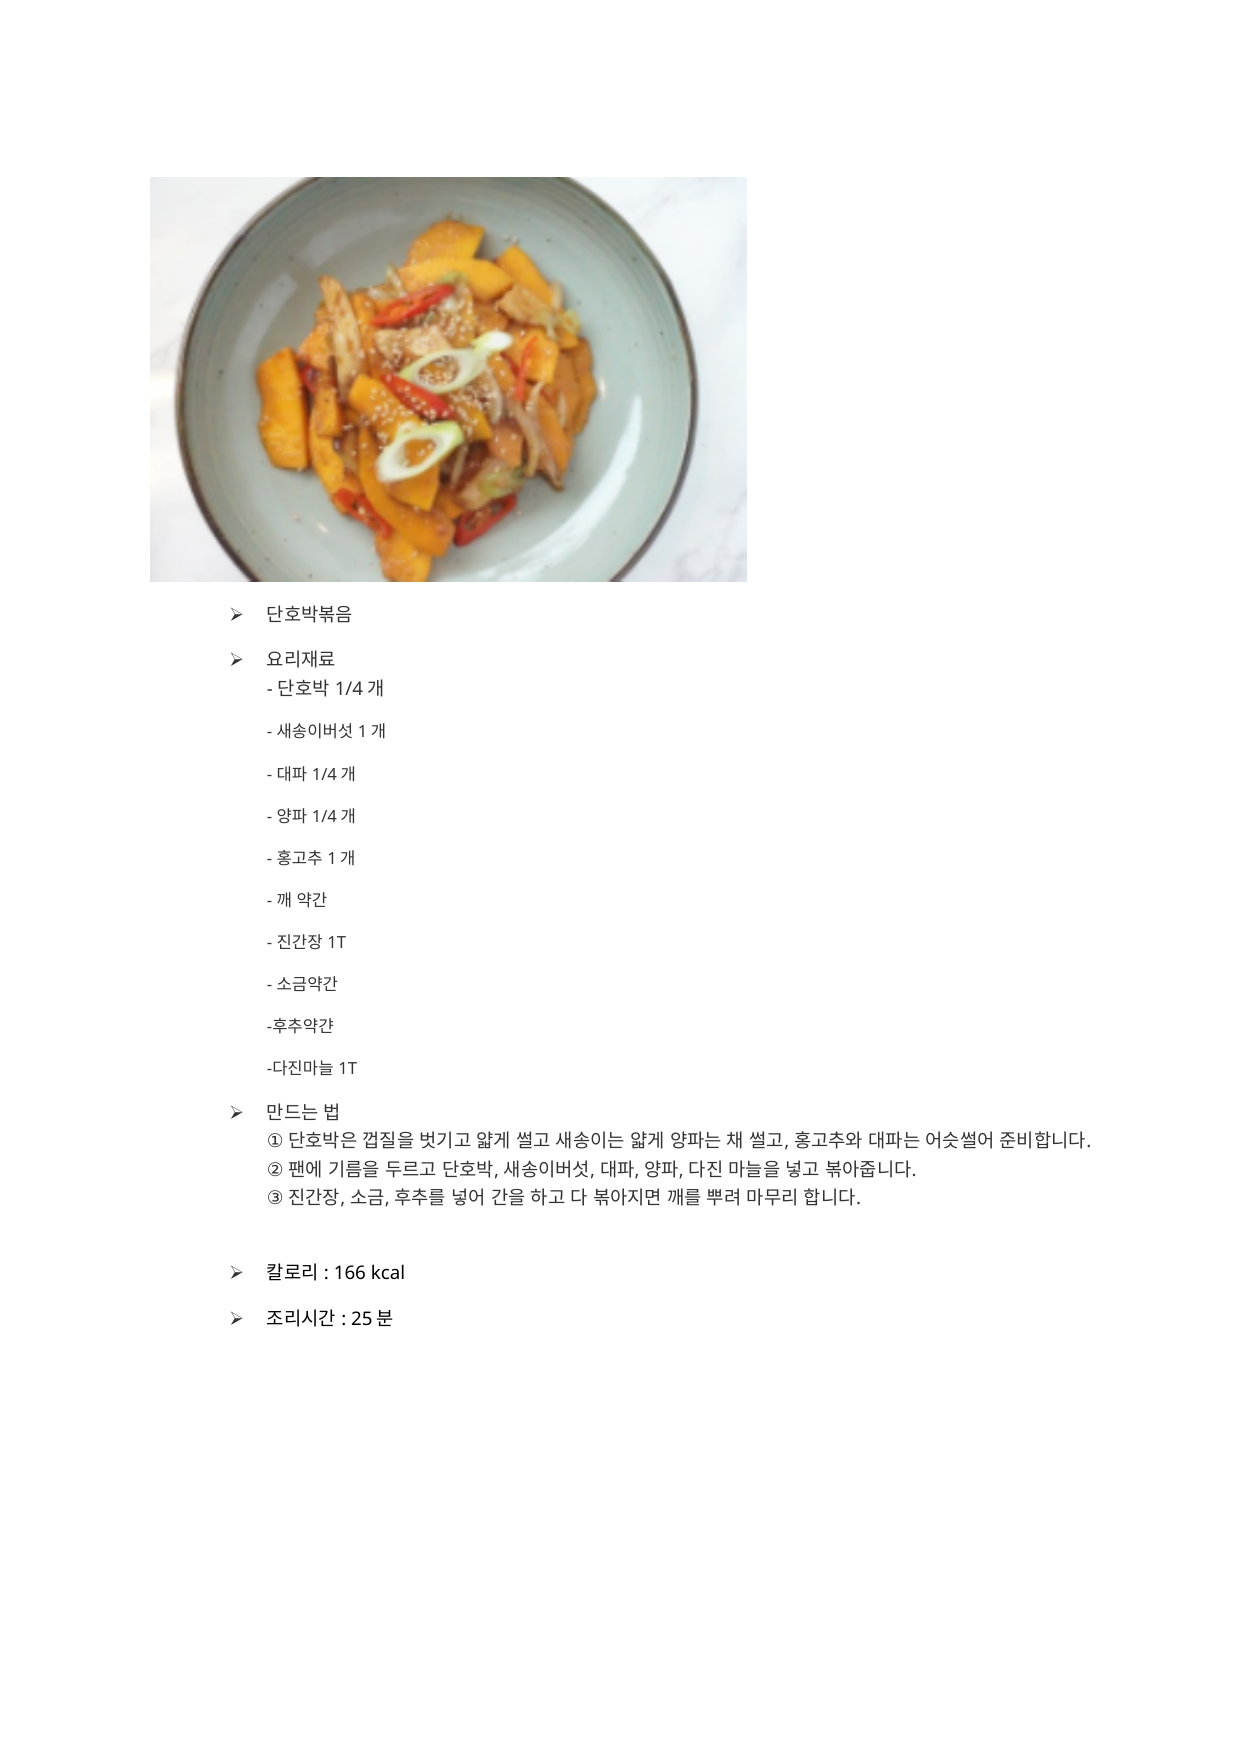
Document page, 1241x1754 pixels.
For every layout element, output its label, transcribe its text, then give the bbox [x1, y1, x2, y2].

list - 소금약간 [267, 971, 1090, 995]
list - 홍고추 1개 [267, 845, 1090, 869]
list - 대파 1/4개 [267, 761, 1090, 785]
list - 양파 1/4개 [267, 803, 1090, 827]
list - 진간장 1T [267, 929, 1090, 953]
list -후추약갼 [267, 1013, 1090, 1037]
list 요리재료 - 단호박 1/4개 [229, 645, 1090, 701]
list 칼로리 : 166 kcal [229, 1258, 1090, 1285]
list 만드는 법 ① 단호박은 껍질을 벗기고 얇게 썰고 새송이는 얇게 양파는 채 썰고, 홍고추와 대파는 어슷썰어 준비합니다. ② 팬에 기름을 두르고 단호박, 새송이버섯, 대파, 양파, 다진 마늘을 넣고 볶아줍니다. ③ 진간장, 소금, 후추를 넣어 간을 하고 다 볶아지면 깨를 뿌려 마무리 합니다. [229, 1097, 1090, 1240]
list 조리시간 : 25분 [229, 1303, 1090, 1330]
list - 깨 약간 [267, 887, 1090, 911]
list -다진마늘 1T [267, 1055, 1090, 1079]
list - 새송이버섯 1개 [267, 718, 1090, 743]
list 단호박볶음 [229, 599, 1090, 627]
picture [150, 177, 747, 582]
